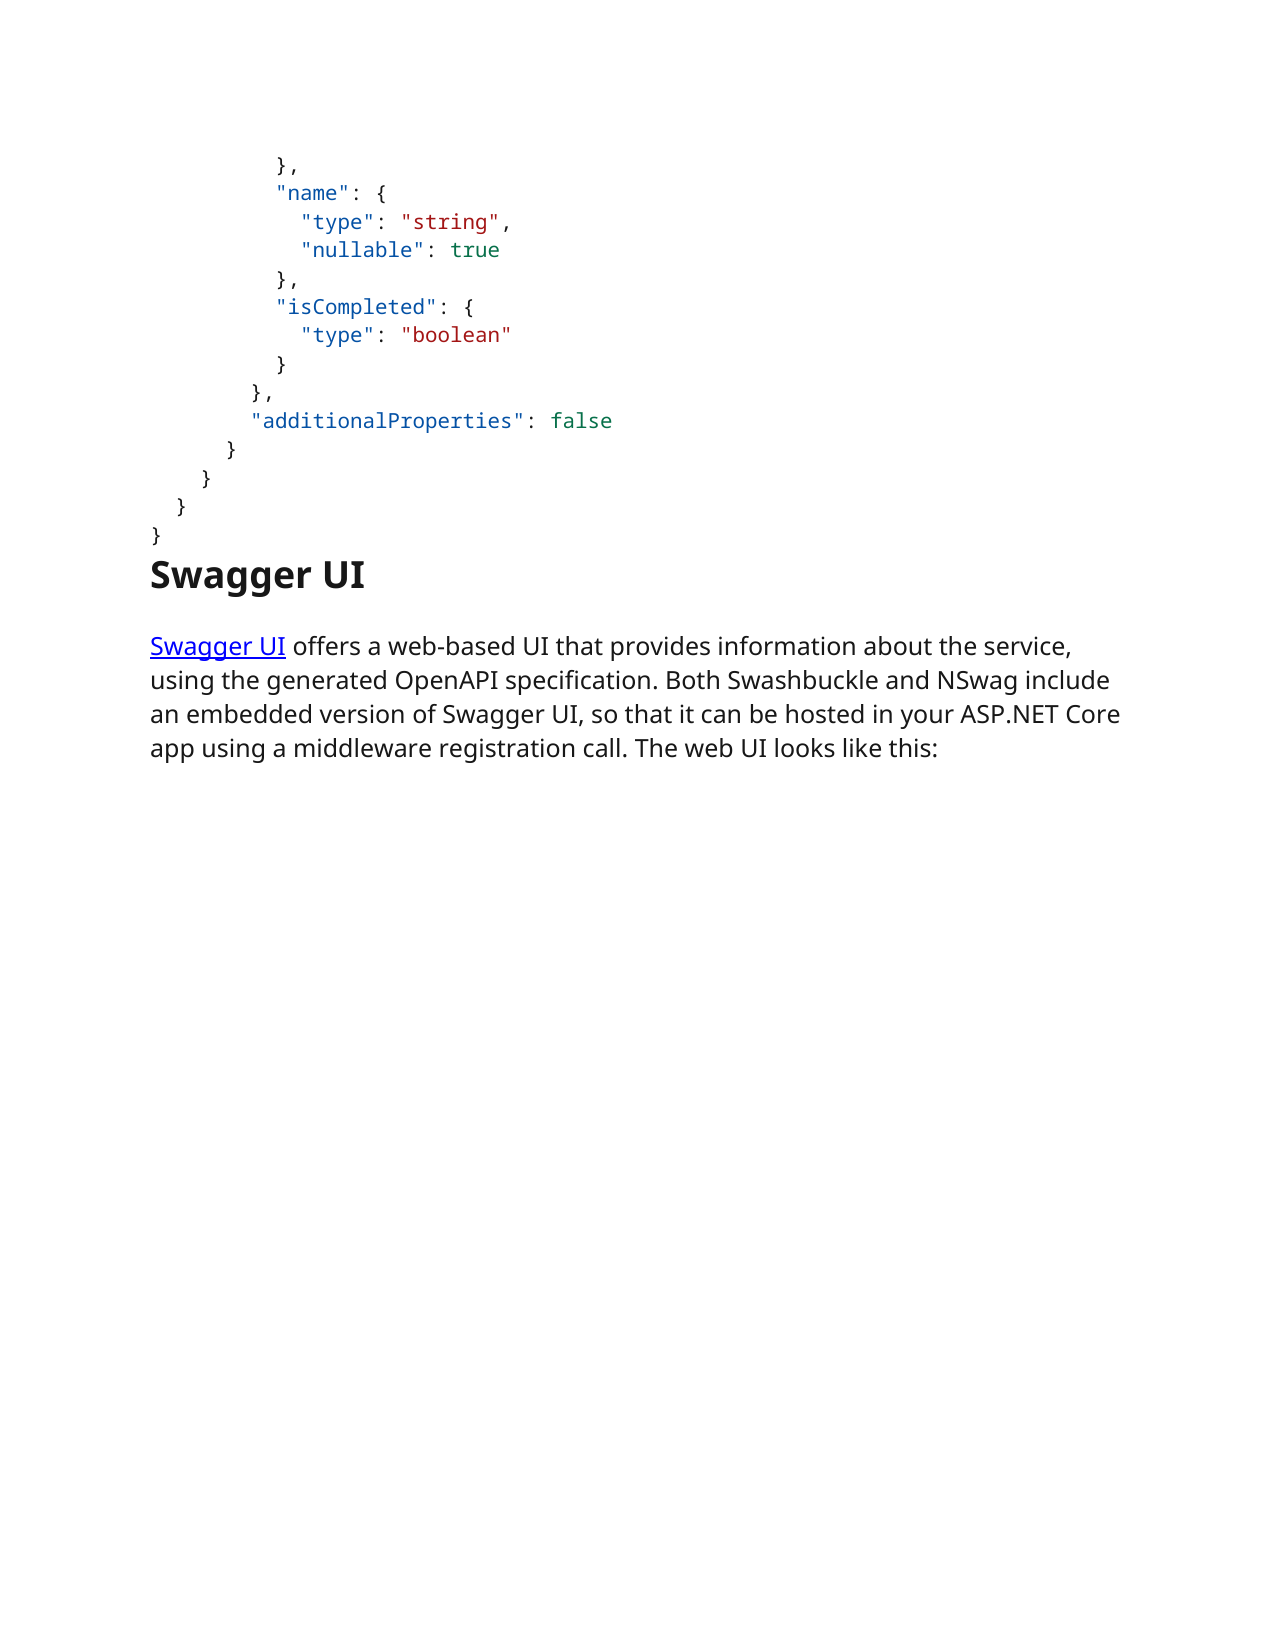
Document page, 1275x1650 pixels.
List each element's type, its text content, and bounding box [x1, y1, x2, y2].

text "additionalProperties": false [150, 406, 1125, 434]
text } [150, 349, 1125, 377]
text "isCompleted": { [150, 292, 1125, 321]
text Swagger UI offers a web-based UI that provides information about the service, using the generated OpenAPI specification. Both Swashbuckle and NSwag include an embedded version of Swagger UI, so that it can be hosted in your ASP.NET Core app using a middleware registration call. The web UI looks like this: [150, 628, 1125, 764]
text }, [150, 150, 1125, 178]
text } [150, 520, 1125, 548]
text "nullable": true [150, 235, 1125, 264]
text }, [150, 264, 1125, 292]
text }, [150, 377, 1125, 406]
text } [150, 463, 1125, 491]
subtitle Swagger UI [150, 548, 1125, 599]
text } [150, 491, 1125, 520]
text "name": { [150, 178, 1125, 207]
text "type": "boolean" [150, 321, 1125, 349]
text "type": "string", [150, 207, 1125, 235]
text } [150, 434, 1125, 463]
